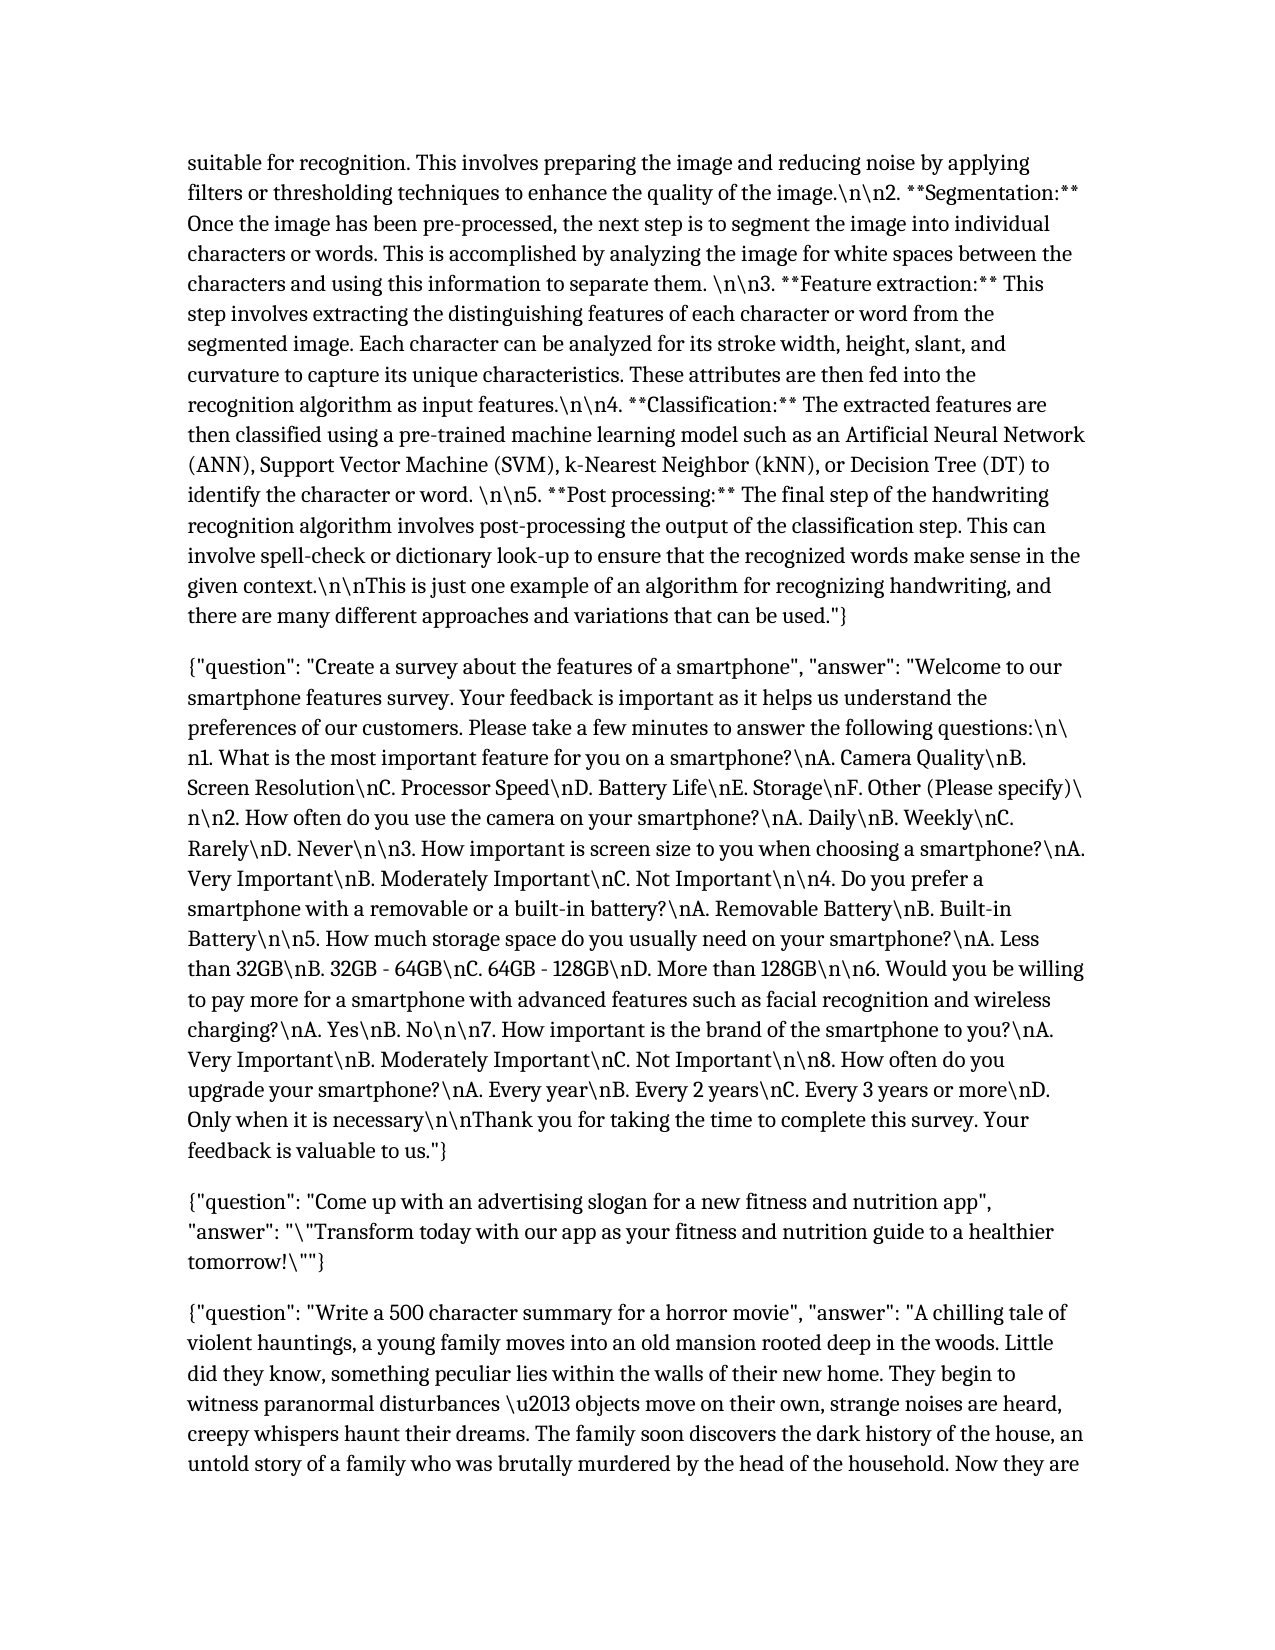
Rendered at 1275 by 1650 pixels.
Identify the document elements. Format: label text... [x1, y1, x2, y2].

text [187, 150, 1087, 629]
text {"question": "Come up with an advertising slogan for a new fitness and nutrition app", "answer": "\"Transform today with our app as your fitness and nutrition guide to a healthier tomorrow!\""} [187, 1188, 1087, 1275]
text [187, 1300, 1087, 1477]
text {"question": "Create a survey about the features of a smartphone", "answer": "Welcome to our smartphone features survey. Your feedback is important as it helps us understand the preferences of our customers. Please take a few minutes to answer the following questions:\n\n1. What is the most important feature for you on a smartphone?\nA. Camera Quality\nB. Screen Resolution\nC. Processor Speed\nD. Battery Life\nE. Storage\nF. Other (Please specify)\n\n2. How often do you use the camera on your smartphone?\nA. Daily\nB. Weekly\nC. Rarely\nD. Never\n\n3. How important is screen size to you when choosing a smartphone?\nA. Very Important\nB. Moderately Important\nC. Not Important\n\n4. Do you prefer a smartphone with a removable or a built-in battery?\nA. Removable Battery\nB. Built-in Battery\n\n5. How much storage space do you usually need on your smartphone?\nA. Less than 32GB\nB. 32GB - 64GB\nC. 64GB - 128GB\nD. More than 128GB\n\n6. Would you be willing to pay more for a smartphone with advanced features such as facial recognition and wireless charging?\nA. Yes\nB. No\n\n7. How important is the brand of the smartphone to you?\nA. Very Important\nB. Moderately Important\nC. Not Important\n\n8. How often do you upgrade your smartphone?\nA. Every year\nB. Every 2 years\nC. Every 3 years or more\nD. Only when it is necessary\n\nThank you for taking the time to complete this survey. Your feedback is valuable to us."} [187, 654, 1087, 1164]
